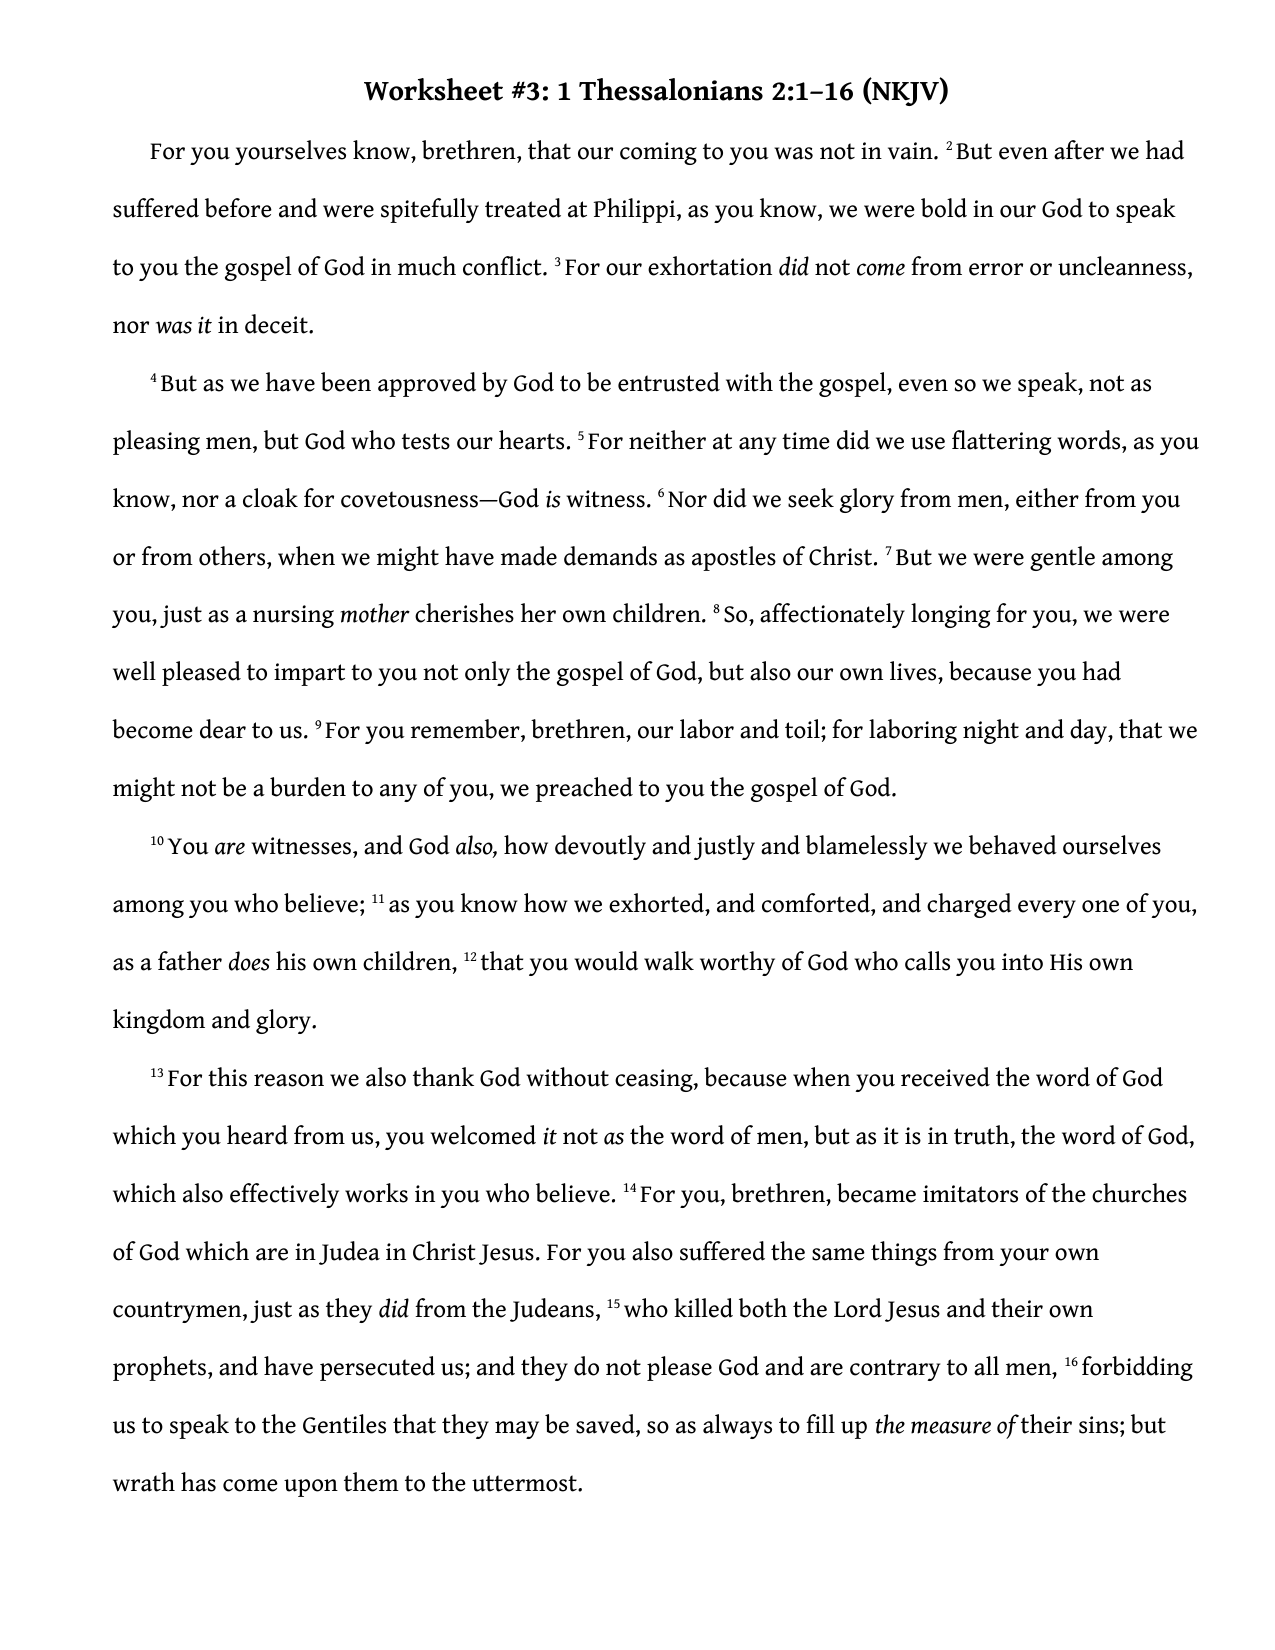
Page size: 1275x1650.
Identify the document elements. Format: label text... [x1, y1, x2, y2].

text 10 You are witnesses, and God also, how devoutly and justly and blamelessly we behaved ourselves among you who believe; 11 as you know how we exhorted, and comforted, and charged every one of you, as a father does his own children, 12 that you would walk worthy of God who calls you into His own kingdom and glory. [112, 833, 1200, 1035]
text For you yourselves know, brethren, that our coming to you was not in vain. 2 But even after we had suffered before and were spitefully treated at Philippi, as you know, we were bold in our God to speak to you the gospel of God in much conflict. 3 For our exhortation did not come from error or uncleanness, nor was it in deceit. [112, 138, 1200, 340]
text Worksheet #3: 1 Thessalonians 2:1–16 (NKJV) [112, 75, 1200, 109]
text 4 But as we have been approved by God to be entrusted with the gospel, even so we speak, not as pleasing men, but God who tests our hearts. 5 For neither at any time did we use flattering words, as you know, nor a cloak for covetousness—God is witness. 6 Nor did we seek glory from men, either from you or from others, when we might have made demands as apostles of Christ. 7 But we were gentle among you, just as a nursing mother cherishes her own children. 8 So, affectionately longing for you, we were well pleased to impart to you not only the gospel of God, but also our own lives, because you had become dear to us. 9 For you remember, brethren, our labor and toil; for laboring night and day, that we might not be a burden to any of you, we preached to you the gospel of God. [112, 369, 1200, 804]
text 13 For this reason we also thank God without ceasing, because when you received the word of God which you heard from us, you welcomed it not as the word of men, but as it is in truth, the word of God, which also effectively works in you who believe. 14 For you, brethren, became imitators of the churches of God which are in Judea in Christ Jesus. For you also suffered the same things from your own countrymen, just as they did from the Judeans, 15 who killed both the Lord Jesus and their own prophets, and have persecuted us; and they do not please God and are contrary to all men, 16 forbidding us to speak to the Gentiles that they may be saved, so as always to fill up the measure of their sins; but wrath has come upon them to the uttermost. [112, 1064, 1200, 1499]
